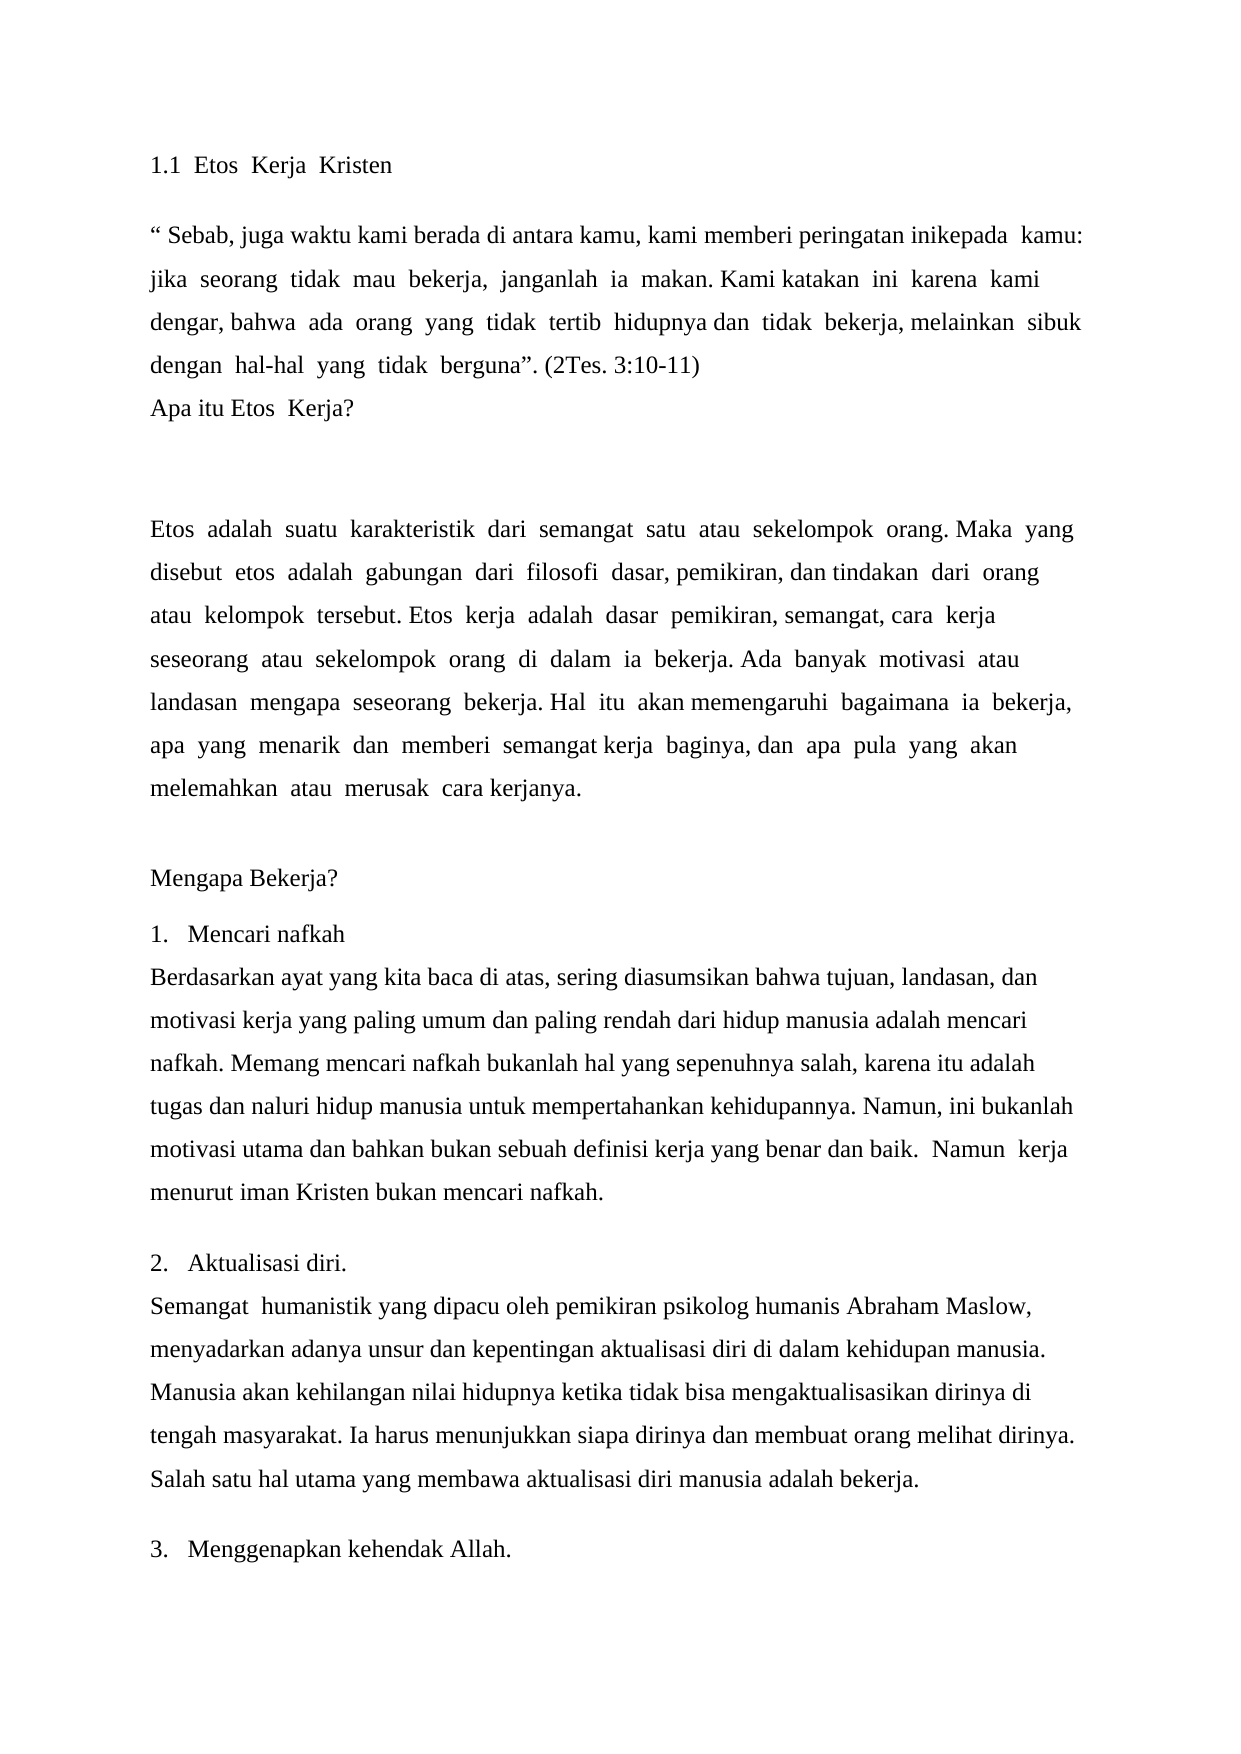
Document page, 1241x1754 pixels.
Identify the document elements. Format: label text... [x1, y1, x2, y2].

text Berdasarkan ayat yang kita baca di atas, sering diasumsikan bahwa tujuan, landasan, dan motivasi kerja yang paling umum dan paling rendah dari hidup manusia adalah mencari nafkah. Memang mencari nafkah bukanlah hal yang sepenuhnya salah, karena itu adalah tugas dan naluri hidup manusia untuk mempertahankan kehidupannya. Namun, ini bukanlah motivasi utama dan bahkan bukan sebuah definisi kerja yang benar dan baik. Namun kerja menurut iman Kristen bukan mencari nafkah. [150, 962, 1090, 1206]
list Mencari nafkah [150, 919, 1090, 947]
text Apa itu Etos Kerja? [150, 393, 1090, 422]
list Menggenapkan kehendak Allah. [150, 1534, 1090, 1563]
text Etos adalah suatu karakteristik dari semangat satu atau sekelompok orang. Maka yang disebut etos adalah gabungan dari filosofi dasar, pemikiran, dan tindakan dari orang atau kelompok tersebut. Etos kerja adalah dasar pemikiran, semangat, cara kerja seseorang atau sekelompok orang di dalam ia bekerja. Ada banyak motivasi atau landasan mengapa seseorang bekerja. Hal itu akan memengaruhi bagaimana ia bekerja, apa yang menarik dan memberi semangat kerja baginya, dan apa pula yang akan melemahkan atau merusak cara kerjanya. [150, 514, 1090, 802]
text “ Sebab, juga waktu kami berada di antara kamu, kami memberi peringatan inikepada kamu: jika seorang tidak mau bekerja, janganlah ia makan. Kami katakan ini karena kami dengar, bahwa ada orang yang tidak tertib hidupnya dan tidak bekerja, melainkan sibuk dengan hal-hal yang tidak berguna”. (2Tes. 3:10-11) [150, 221, 1090, 379]
text 1.1 Etos Kerja Kristen [150, 150, 1090, 179]
list Aktualisasi diri. [150, 1248, 1090, 1277]
text Mengapa Bekerja? [150, 863, 1090, 892]
text Semangat humanistik yang dipacu oleh pemikiran psikolog humanis Abraham Maslow, menyadarkan adanya unsur dan kepentingan aktualisasi diri di dalam kehidupan manusia. Manusia akan kehilangan nilai hidupnya ketika tidak bisa mengaktualisasikan dirinya di tengah masyarakat. Ia harus menunjukkan siapa dirinya dan membuat orang melihat dirinya. Salah satu hal utama yang membawa aktualisasi diri manusia adalah bekerja. [150, 1291, 1090, 1492]
